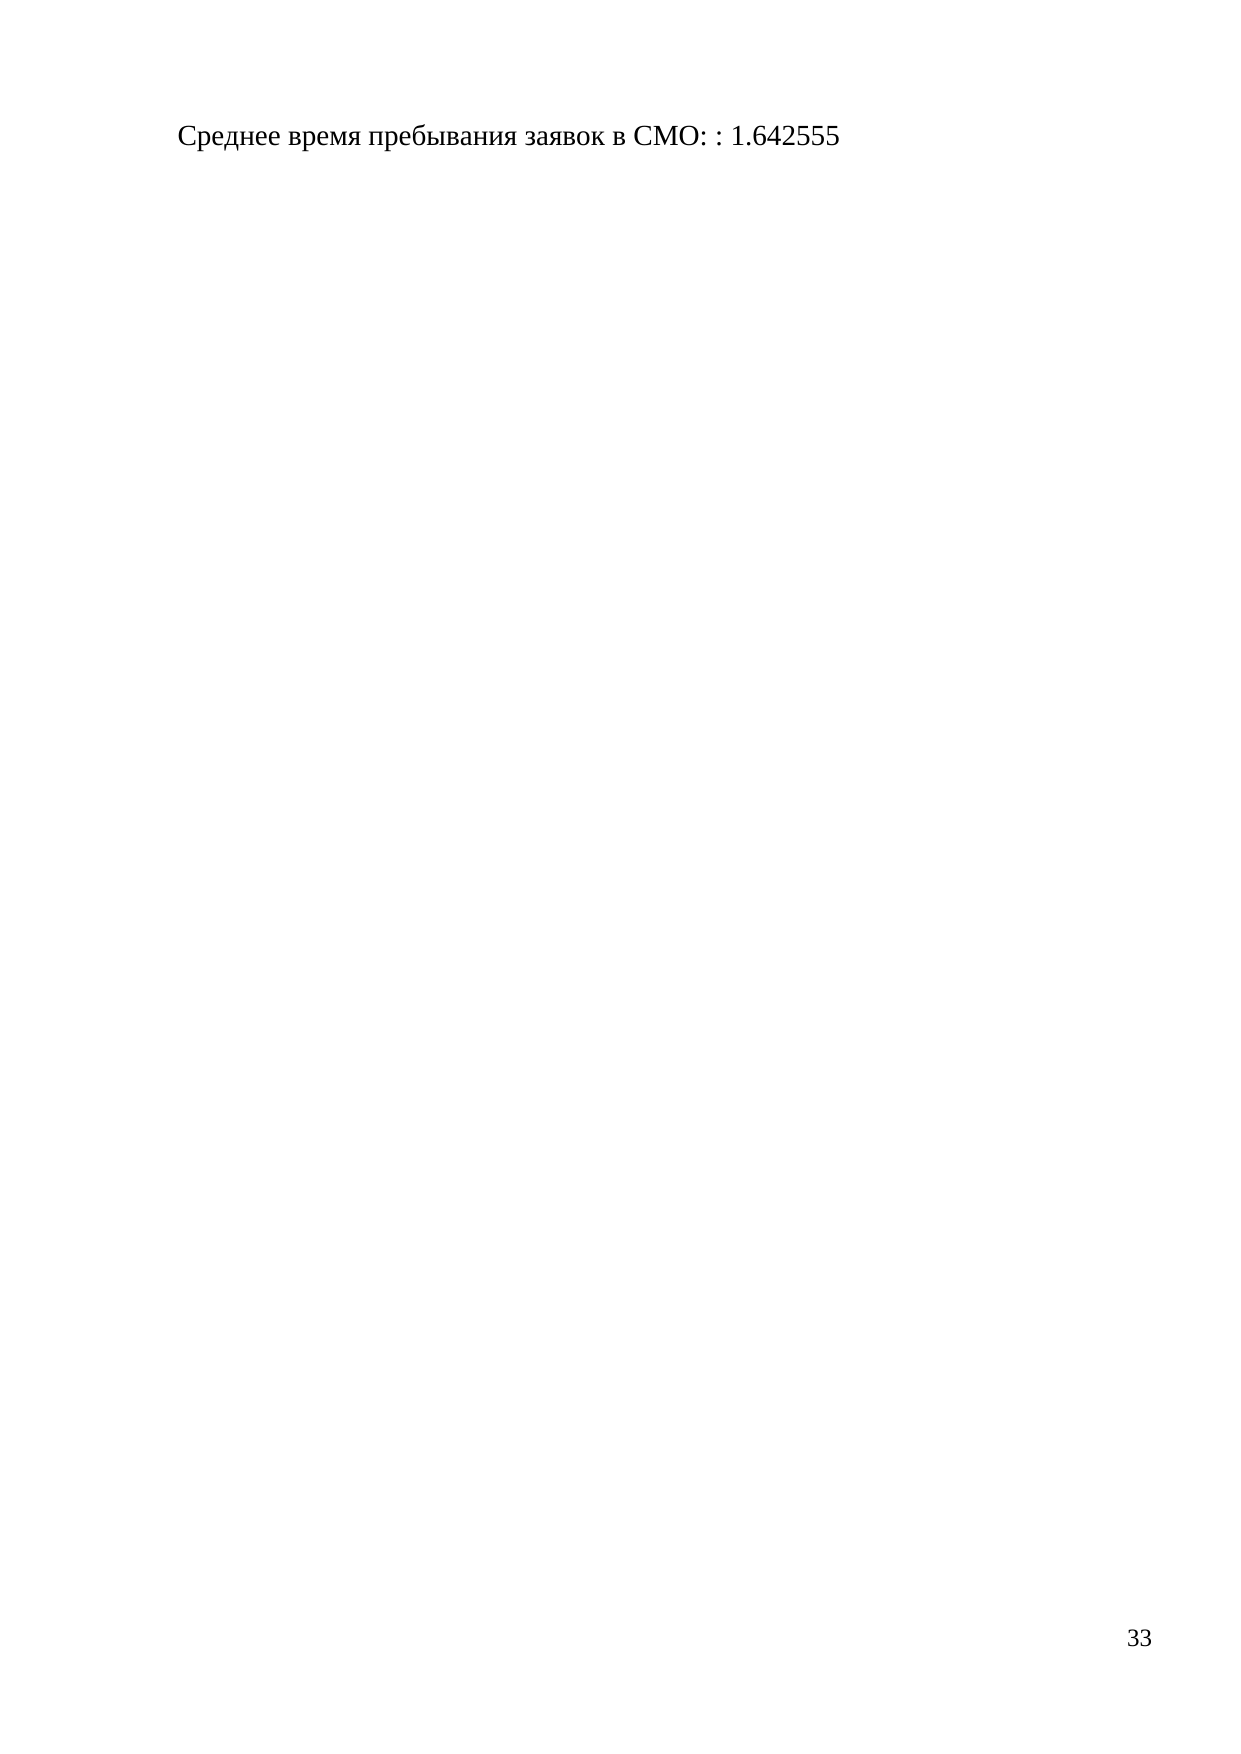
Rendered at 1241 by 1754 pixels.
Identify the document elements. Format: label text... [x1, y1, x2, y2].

text Среднее время пребывания заявок в СМО: : 1.642555 [177, 118, 1152, 152]
